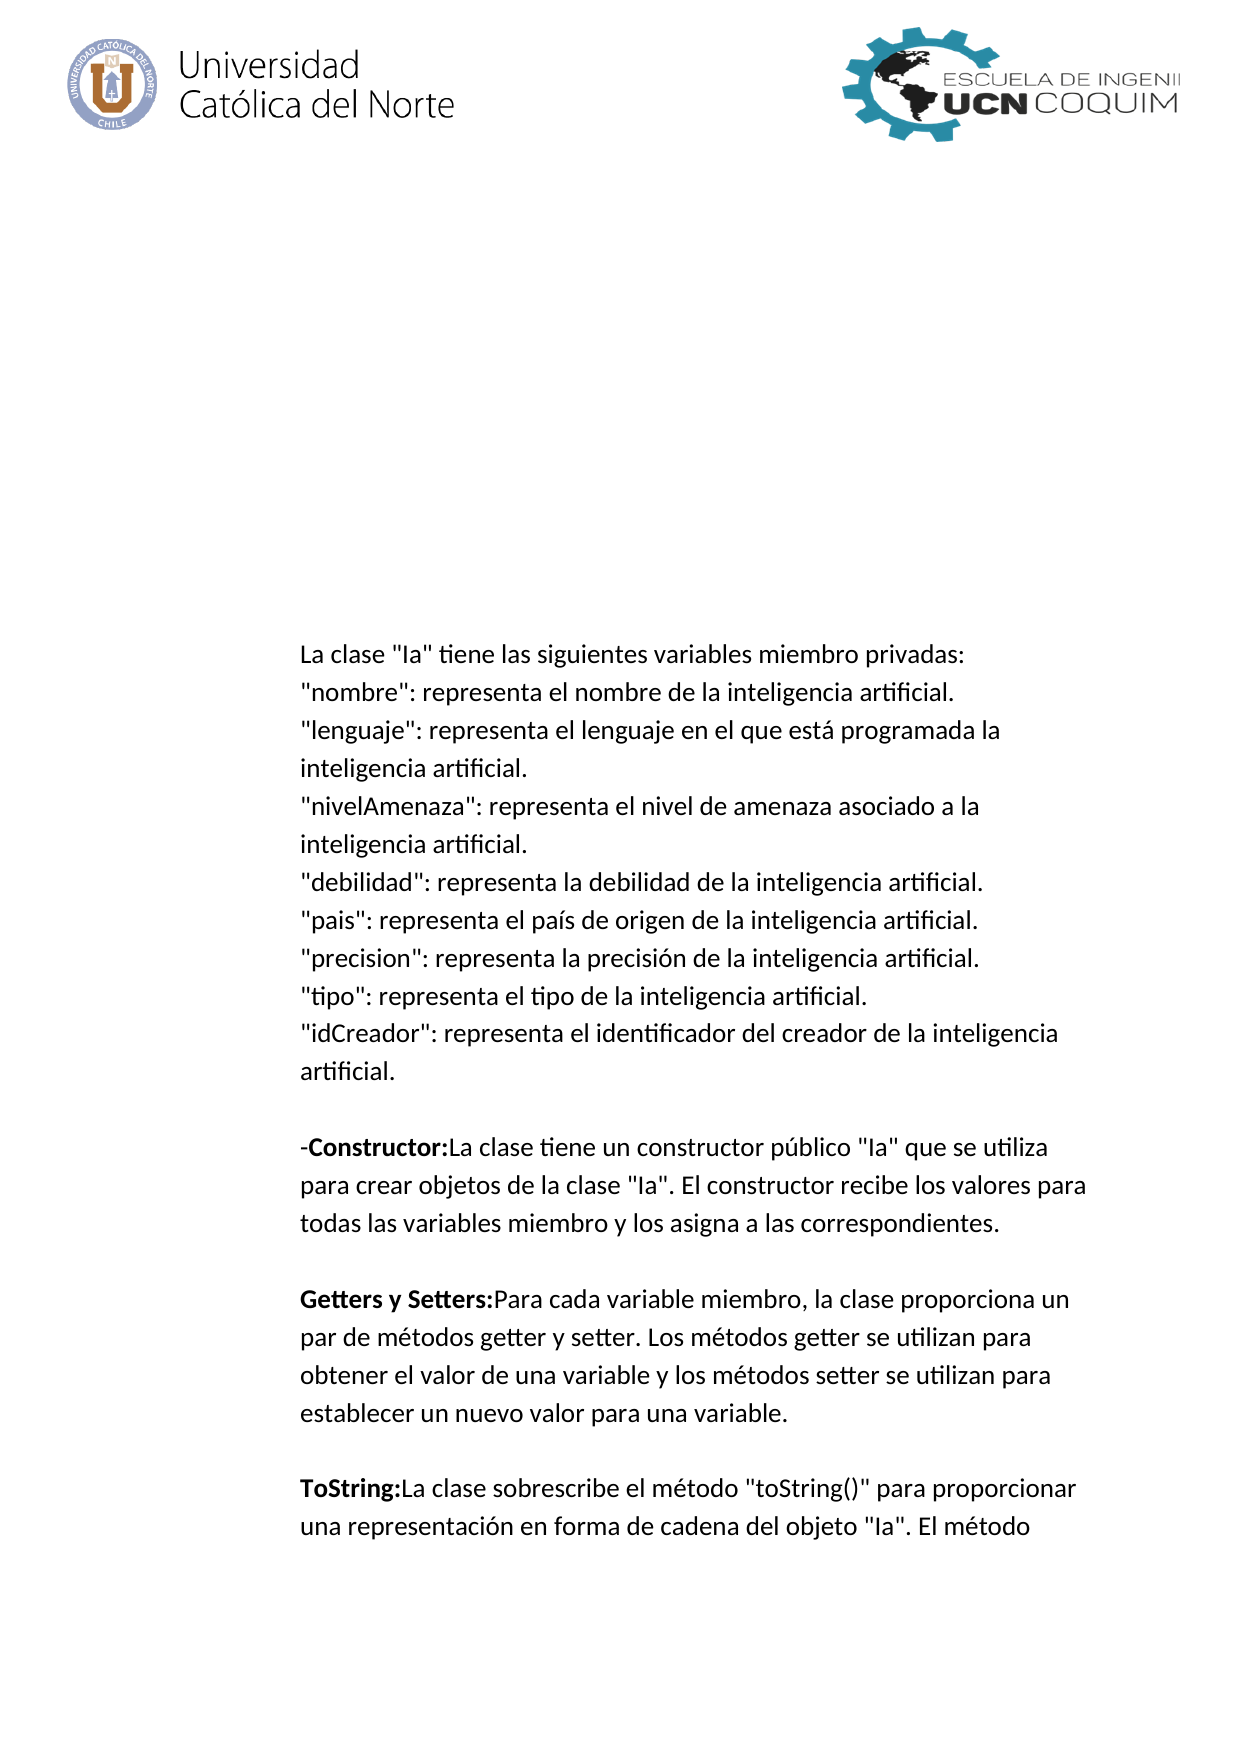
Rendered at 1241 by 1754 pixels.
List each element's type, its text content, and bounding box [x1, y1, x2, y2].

text La clase "Ia" tiene las siguientes variables miembro privadas: [300, 637, 1090, 670]
text "pais": representa el país de origen de la inteligencia artificial. [300, 903, 1090, 936]
picture [842, 27, 1180, 142]
text Getters y Setters:Para cada variable miembro, la clase proporciona un par de métodos getter y setter. Los métodos getter se utilizan para obtener el valor de una variable y los métodos setter se utilizan para establecer un nuevo valor para una variable. [300, 1282, 1090, 1429]
text "lenguaje": representa el lenguaje en el que está programada la inteligencia artificial. [300, 713, 1090, 784]
text "precision": representa la precisión de la inteligencia artificial. [300, 941, 1090, 974]
text "tipo": representa el tipo de la inteligencia artificial. [300, 979, 1090, 1012]
text "nombre": representa el nombre de la inteligencia artificial. [300, 675, 1090, 708]
text -Constructor:La clase tiene un constructor público "Ia" que se utiliza para crear objetos de la clase "Ia". El constructor recibe los valores para todas las variables miembro y los asigna a las correspondientes. [300, 1130, 1090, 1239]
picture [67, 39, 454, 130]
text "debilidad": representa la debilidad de la inteligencia artificial. [300, 865, 1090, 898]
text "idCreador": representa el identificador del creador de la inteligencia artificial. [300, 1017, 1090, 1087]
text "nivelAmenaza": representa el nivel de amenaza asociado a la inteligencia artificial. [300, 789, 1090, 860]
